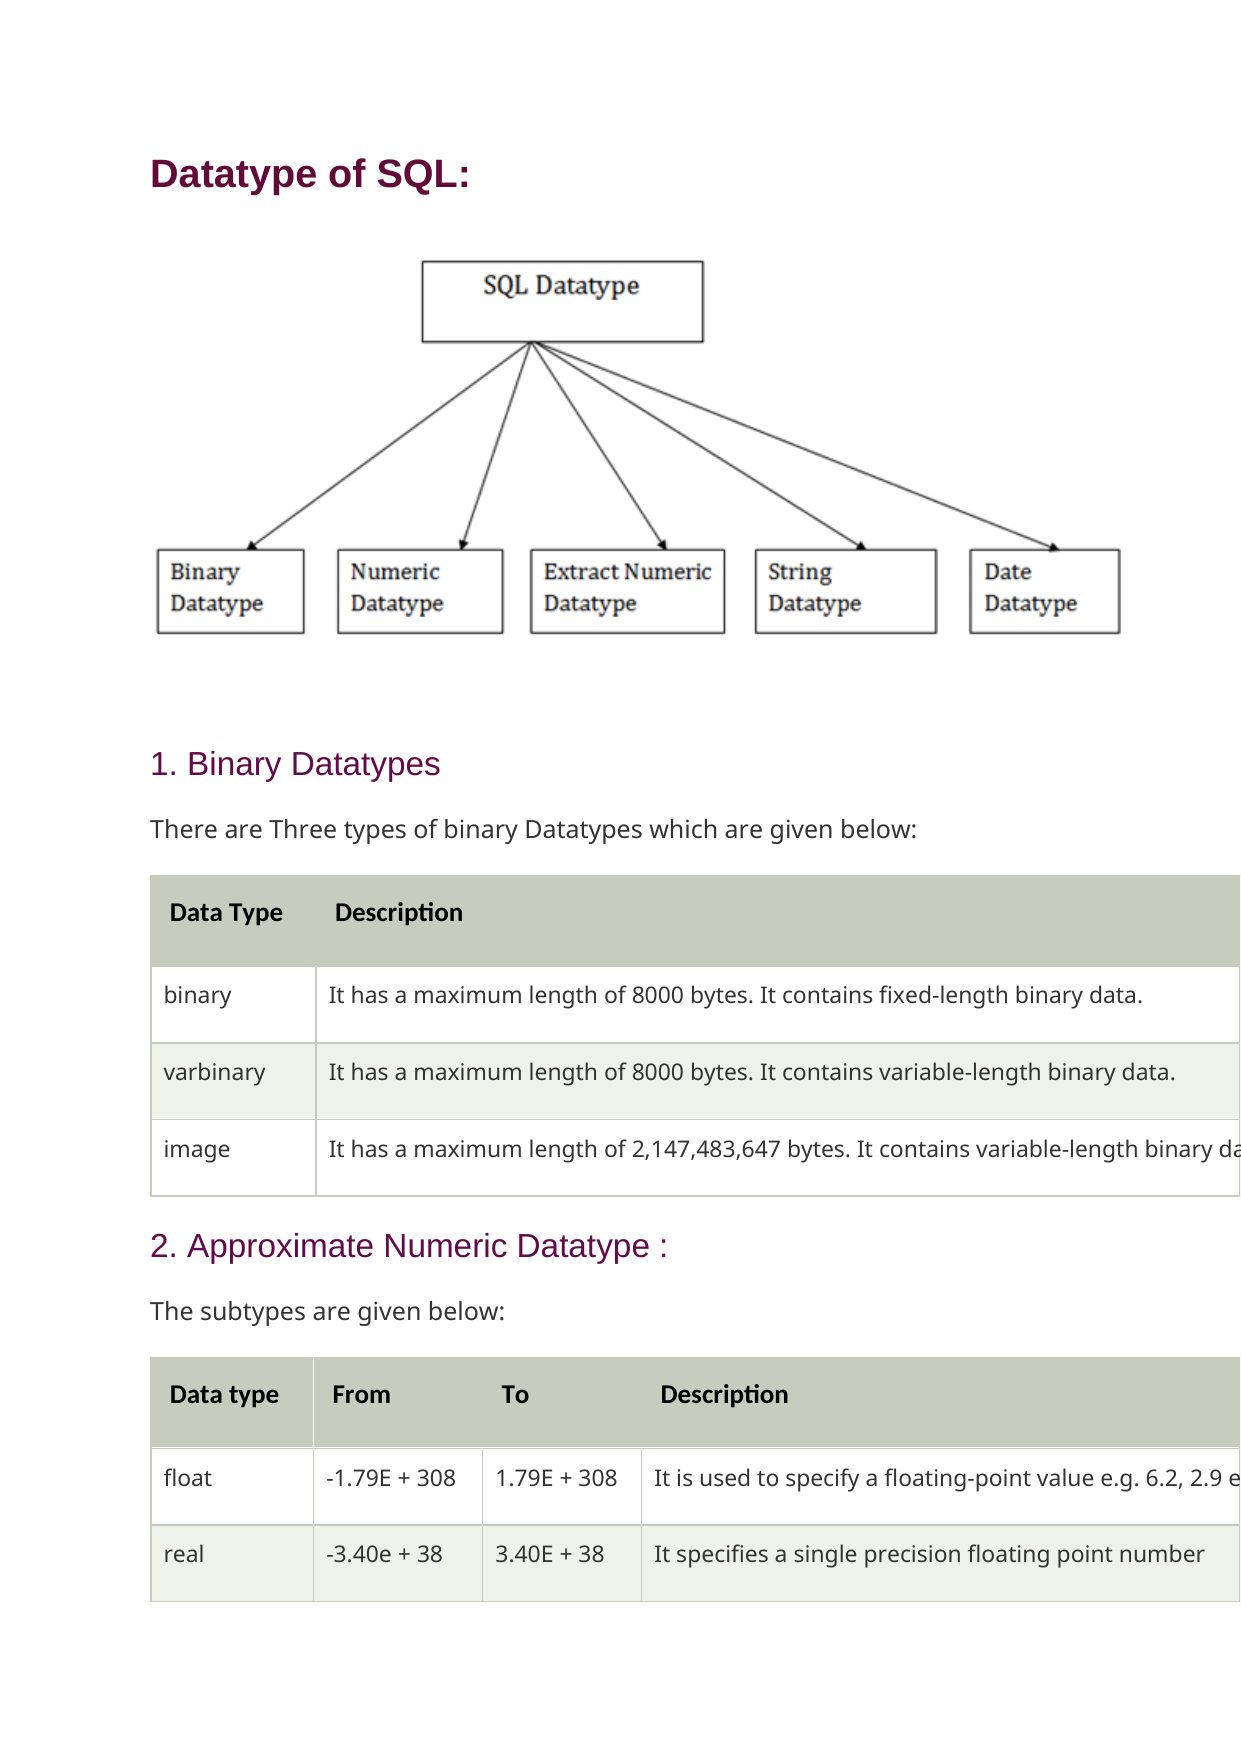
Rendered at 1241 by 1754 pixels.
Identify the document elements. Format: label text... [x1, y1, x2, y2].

subtitle 1. Binary Datatypes [150, 744, 1090, 782]
subtitle Datatype of SQL: [150, 150, 1090, 196]
table_cell real [152, 1526, 313, 1601]
table_header Data Type [152, 876, 316, 965]
table_cell It has a maximum length of 2,147,483,647 bytes. It contains variable-length binary data. [317, 1120, 1239, 1195]
table_cell 3.40E + 38 [483, 1526, 641, 1601]
text There are Three types of binary Datatypes which are given below: [150, 811, 1090, 845]
table_header Description [642, 1358, 1239, 1447]
table_cell It has a maximum length of 8000 bytes. It contains fixed-length binary data. [317, 967, 1239, 1042]
picture [150, 229, 1132, 683]
table_cell 1.79E + 308 [483, 1449, 641, 1524]
table_cell It specifies a single precision floating point number [642, 1526, 1239, 1601]
table_cell It is used to specify a floating-point value e.g. 6.2, 2.9 etc. [642, 1449, 1239, 1524]
subtitle 2. Approximate Numeric Datatype : [150, 1226, 1090, 1264]
table_cell binary [152, 967, 315, 1042]
table_cell image [152, 1120, 315, 1195]
text The subtypes are given below: [150, 1293, 1090, 1327]
table_cell -1.79E + 308 [314, 1449, 482, 1524]
table_header From [314, 1358, 483, 1447]
table_header Data type [152, 1358, 313, 1447]
table_cell varbinary [152, 1044, 315, 1118]
table_cell It has a maximum length of 8000 bytes. It contains variable-length binary data. [317, 1044, 1239, 1118]
table_header Description [316, 876, 1239, 965]
table_header To [483, 1358, 642, 1447]
table_cell float [152, 1449, 313, 1524]
table_cell -3.40e + 38 [314, 1526, 482, 1601]
